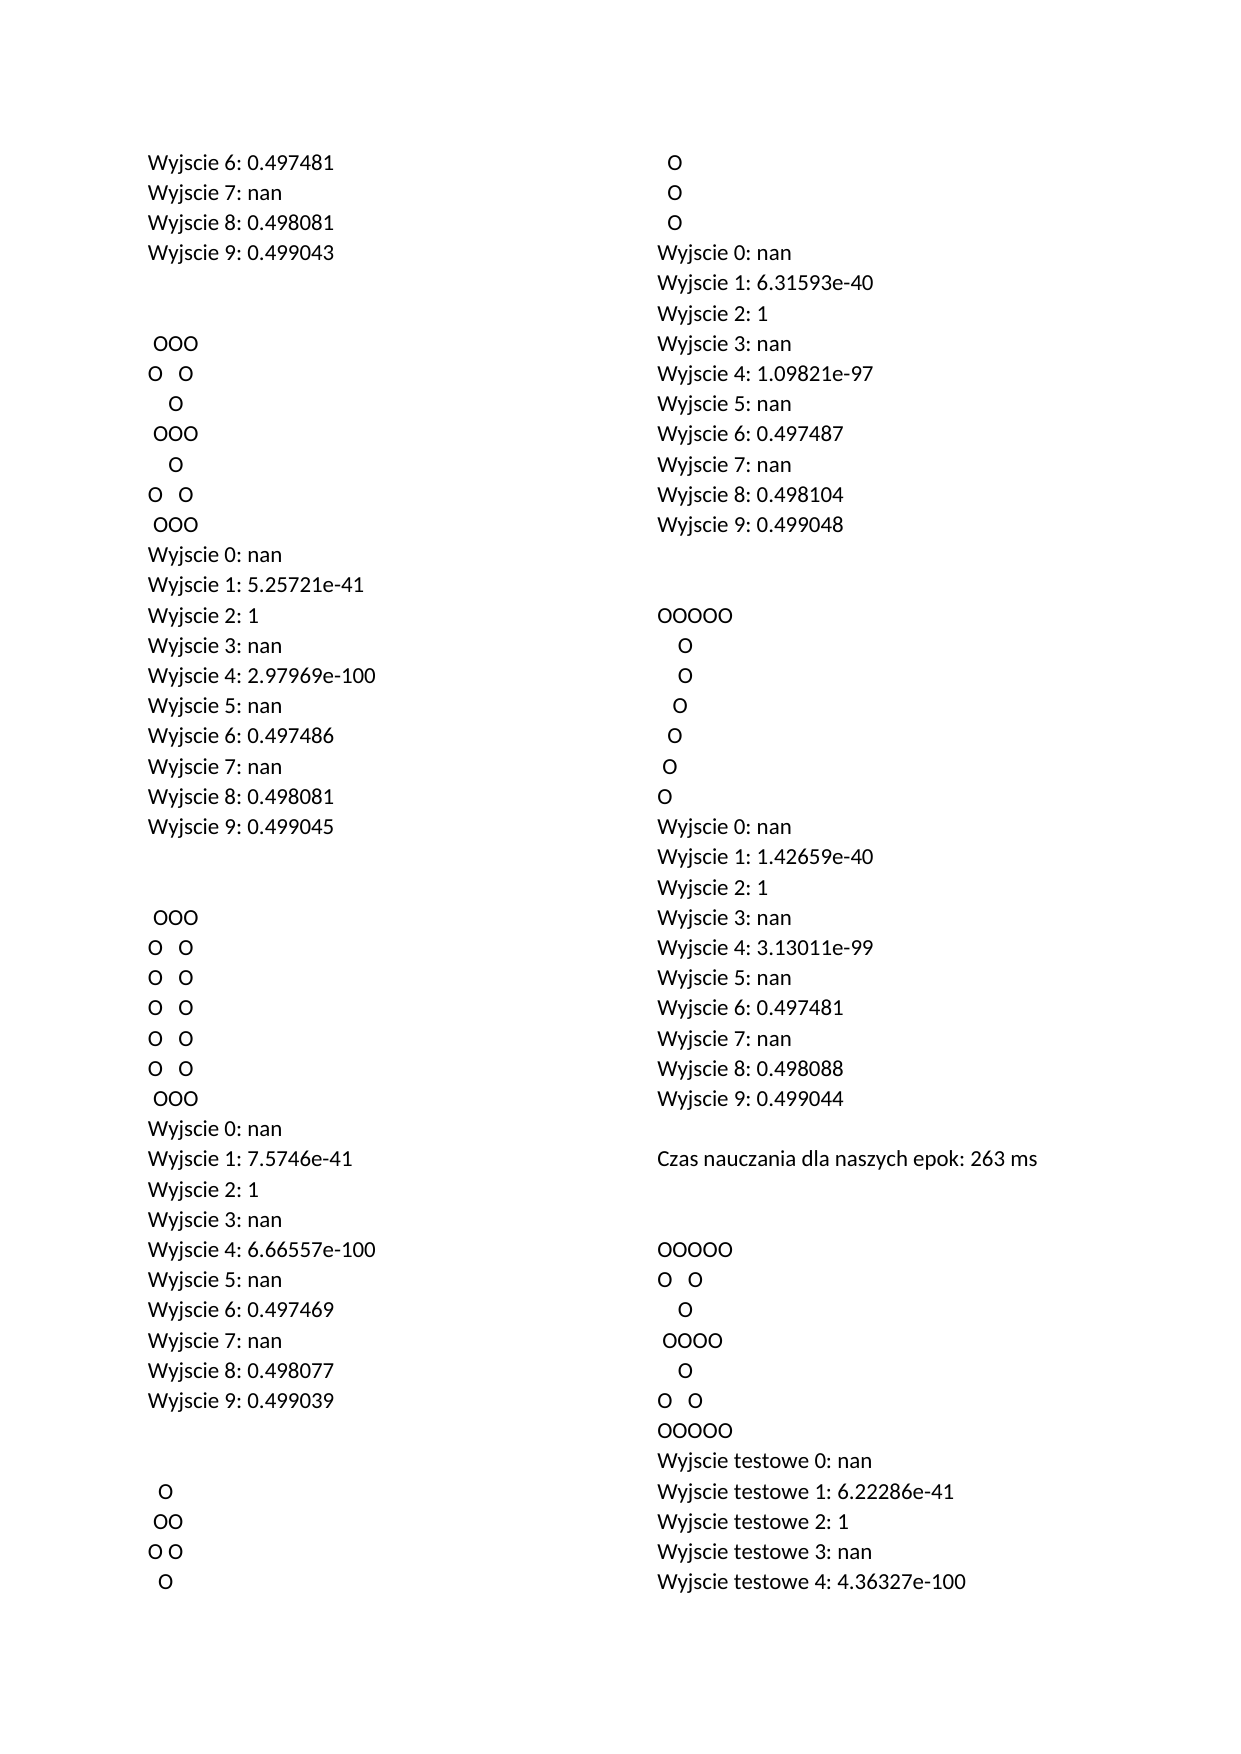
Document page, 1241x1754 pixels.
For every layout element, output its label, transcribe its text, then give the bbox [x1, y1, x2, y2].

text Wyjscie 5: nan [148, 1265, 583, 1293]
text OOO [148, 419, 583, 447]
text Wyjscie 3: nan [148, 1205, 583, 1233]
text Wyjscie 7: nan [148, 1326, 583, 1354]
text O [657, 631, 1093, 659]
text Wyjscie 4: 1.09821e-97 [657, 359, 1093, 387]
text Wyjscie 6: 0.497487 [657, 419, 1093, 447]
text Wyjscie 0: nan [148, 540, 583, 568]
text Wyjscie 2: 1 [148, 1175, 583, 1203]
text O O [148, 1054, 583, 1082]
text OOOO [657, 1326, 1093, 1354]
text Wyjscie 4: 2.97969e-100 [148, 661, 583, 689]
text Wyjscie 3: nan [657, 903, 1093, 931]
text Wyjscie 6: 0.497469 [148, 1296, 583, 1323]
text OOOOO [657, 601, 1093, 629]
text Wyjscie 0: nan [657, 812, 1093, 840]
text Wyjscie 6: 0.497486 [148, 722, 583, 749]
text OOOOO [657, 1235, 1093, 1263]
text Wyjscie 9: 0.499039 [148, 1386, 583, 1414]
text Wyjscie 9: 0.499043 [148, 238, 583, 266]
text Wyjscie 1: 1.42659e-40 [657, 842, 1093, 870]
text OOO [148, 329, 583, 357]
text O O [148, 480, 583, 508]
text Wyjscie 5: nan [657, 963, 1093, 991]
text O [657, 752, 1093, 780]
text Wyjscie testowe 2: 1 [657, 1507, 1093, 1535]
text O [657, 661, 1093, 689]
text O [657, 782, 1093, 810]
text Wyjscie 7: nan [657, 1024, 1093, 1052]
text O O [148, 359, 583, 387]
text O O [148, 1537, 583, 1565]
text O O [148, 1024, 583, 1052]
text Wyjscie 9: 0.499044 [657, 1084, 1093, 1112]
text OOO [148, 1084, 583, 1112]
text O [657, 1356, 1093, 1384]
text Wyjscie 1: 6.31593e-40 [657, 268, 1093, 296]
text OOO [148, 510, 583, 538]
text Wyjscie 7: nan [148, 178, 583, 206]
text Wyjscie 9: 0.499048 [657, 510, 1093, 538]
text Wyjscie 0: nan [657, 238, 1093, 266]
text Wyjscie 8: 0.498104 [657, 480, 1093, 508]
text Wyjscie testowe 0: nan [657, 1447, 1093, 1474]
text OOOOO [657, 1416, 1093, 1444]
text Wyjscie 8: 0.498088 [657, 1054, 1093, 1082]
text Wyjscie 7: nan [148, 752, 583, 780]
text O [657, 178, 1093, 206]
text Wyjscie 0: nan [148, 1114, 583, 1142]
text Wyjscie 7: nan [657, 450, 1093, 478]
text Wyjscie 2: 1 [148, 601, 583, 629]
text Wyjscie 2: 1 [657, 873, 1093, 901]
text O O [148, 963, 583, 991]
text Wyjscie testowe 3: nan [657, 1537, 1093, 1565]
text Wyjscie 4: 3.13011e-99 [657, 933, 1093, 961]
text OOO [148, 903, 583, 931]
text Wyjscie 4: 6.66557e-100 [148, 1235, 583, 1263]
text Wyjscie testowe 4: 4.36327e-100 [657, 1567, 1093, 1595]
text Wyjscie 1: 7.5746e-41 [148, 1144, 583, 1172]
text Wyjscie 9: 0.499045 [148, 812, 583, 840]
text Czas nauczania dla naszych epok: 263 ms [657, 1144, 1093, 1172]
text O [657, 148, 1093, 176]
text Wyjscie 6: 0.497481 [657, 993, 1093, 1021]
text Wyjscie 3: nan [657, 329, 1093, 357]
text O O [148, 993, 583, 1021]
text Wyjscie 5: nan [148, 691, 583, 719]
text Wyjscie 3: nan [148, 631, 583, 659]
text Wyjscie testowe 1: 6.22286e-41 [657, 1477, 1093, 1505]
text Wyjscie 8: 0.498077 [148, 1356, 583, 1384]
text Wyjscie 5: nan [657, 389, 1093, 417]
text O O [148, 933, 583, 961]
text Wyjscie 6: 0.497481 [148, 148, 583, 176]
text O [148, 1567, 583, 1595]
text O [148, 1477, 583, 1505]
text O [657, 691, 1093, 719]
text O O [657, 1386, 1093, 1414]
text O O [657, 1265, 1093, 1293]
text O [657, 1296, 1093, 1323]
text OO [148, 1507, 583, 1535]
text Wyjscie 2: 1 [657, 299, 1093, 327]
text Wyjscie 8: 0.498081 [148, 782, 583, 810]
text O [148, 389, 583, 417]
text O [657, 722, 1093, 749]
text Wyjscie 8: 0.498081 [148, 208, 583, 236]
text Wyjscie 1: 5.25721e-41 [148, 571, 583, 598]
text O [148, 450, 583, 478]
text O [657, 208, 1093, 236]
